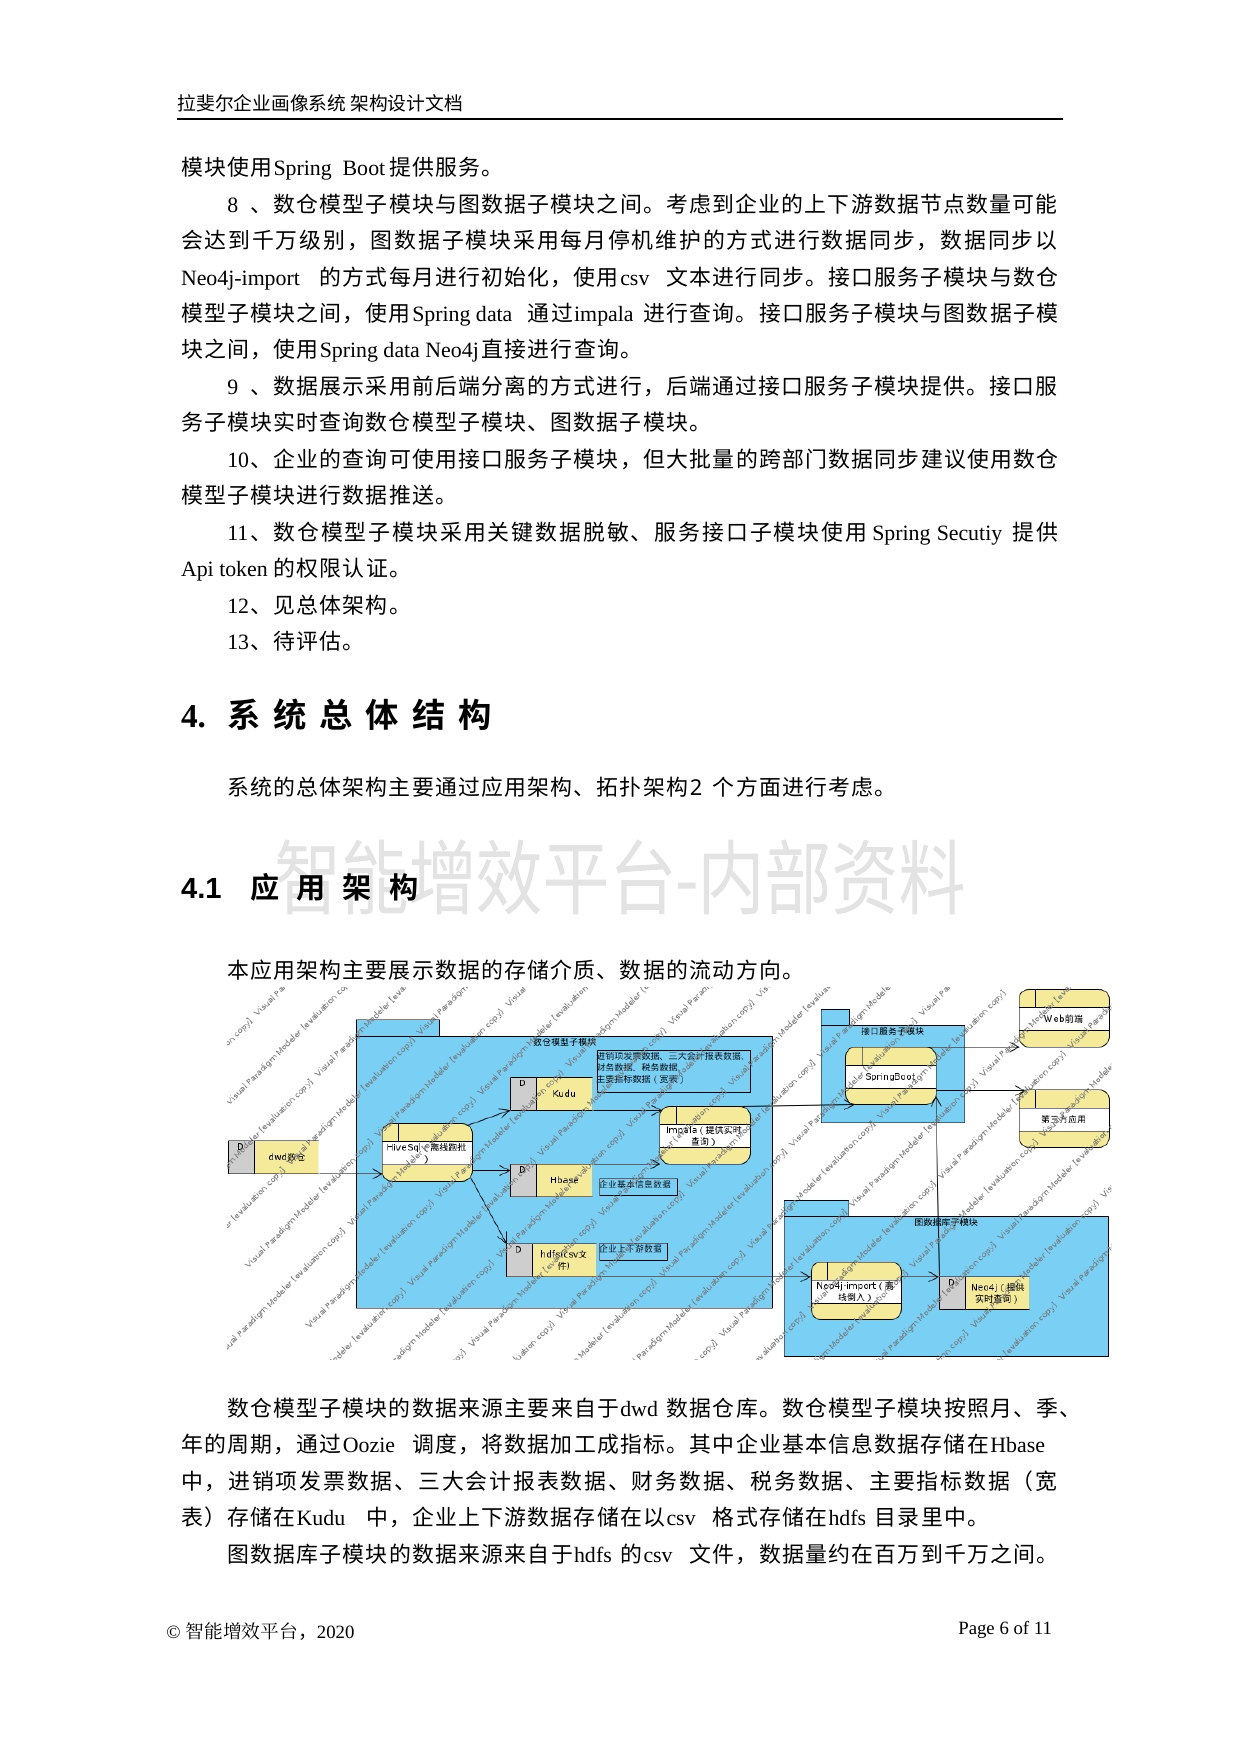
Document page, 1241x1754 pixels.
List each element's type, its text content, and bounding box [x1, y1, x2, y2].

picture [227, 987, 1112, 1360]
list 企业的查询可使用接口服务子模块，但大批量的跨部门数据同步建议使用数仓模型子模块进行数据推送。 [181, 439, 1059, 512]
text 系统的总体架构主要通过应用架构、拓扑架构2个方面进行考虑。 [181, 768, 1059, 804]
list 数仓模型子模块采用关键数据脱敏、服务接口子模块使用Spring Secutiy提供Api token的权限认证。 [181, 512, 1059, 585]
list 见总体架构。 [181, 585, 1059, 622]
subtitle 系统总体结构 [181, 676, 1059, 749]
list 数仓模型子模块与图数据子模块之间。考虑到企业的上下游数据节点数量可能会达到千万级别，图数据子模块采用每月停机维护的方式进行数据同步，数据同步以Neo4j-import的方式每月进行初始化，使用csv文本进行同步。接口服务子模块与数仓模型子模块之间，使用Spring data通过impala进行查询。接口服务子模块与图数据子模块之间，使用Spring data Neo4j直接进行查询。 [181, 184, 1059, 367]
text 本应用架构主要展示数据的存储介质、数据的流动方向。 [181, 951, 1059, 988]
list 数据展示采用前后端分离的方式进行，后端通过接口服务子模块提供。接口服务子模块实时查询数仓模型子模块、图数据子模块。 [181, 367, 1059, 439]
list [181, 148, 1059, 184]
subtitle 4.1 应用架构 [181, 849, 1059, 922]
text 数仓模型子模块的数据来源主要来自于dwd数据仓库。数仓模型子模块按照月、季、年的周期，通过Oozie调度，将数据加工成指标。其中企业基本信息数据存储在Hbase中，进销项发票数据、三大会计报表数据、财务数据、税务数据、主要指标数据（宽表）存储在Kudu中，企业上下游数据存储在以csv格式存储在hdfs目录里中。 [181, 1389, 1059, 1534]
list 待评估。 [181, 622, 1059, 658]
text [181, 1534, 1059, 1571]
